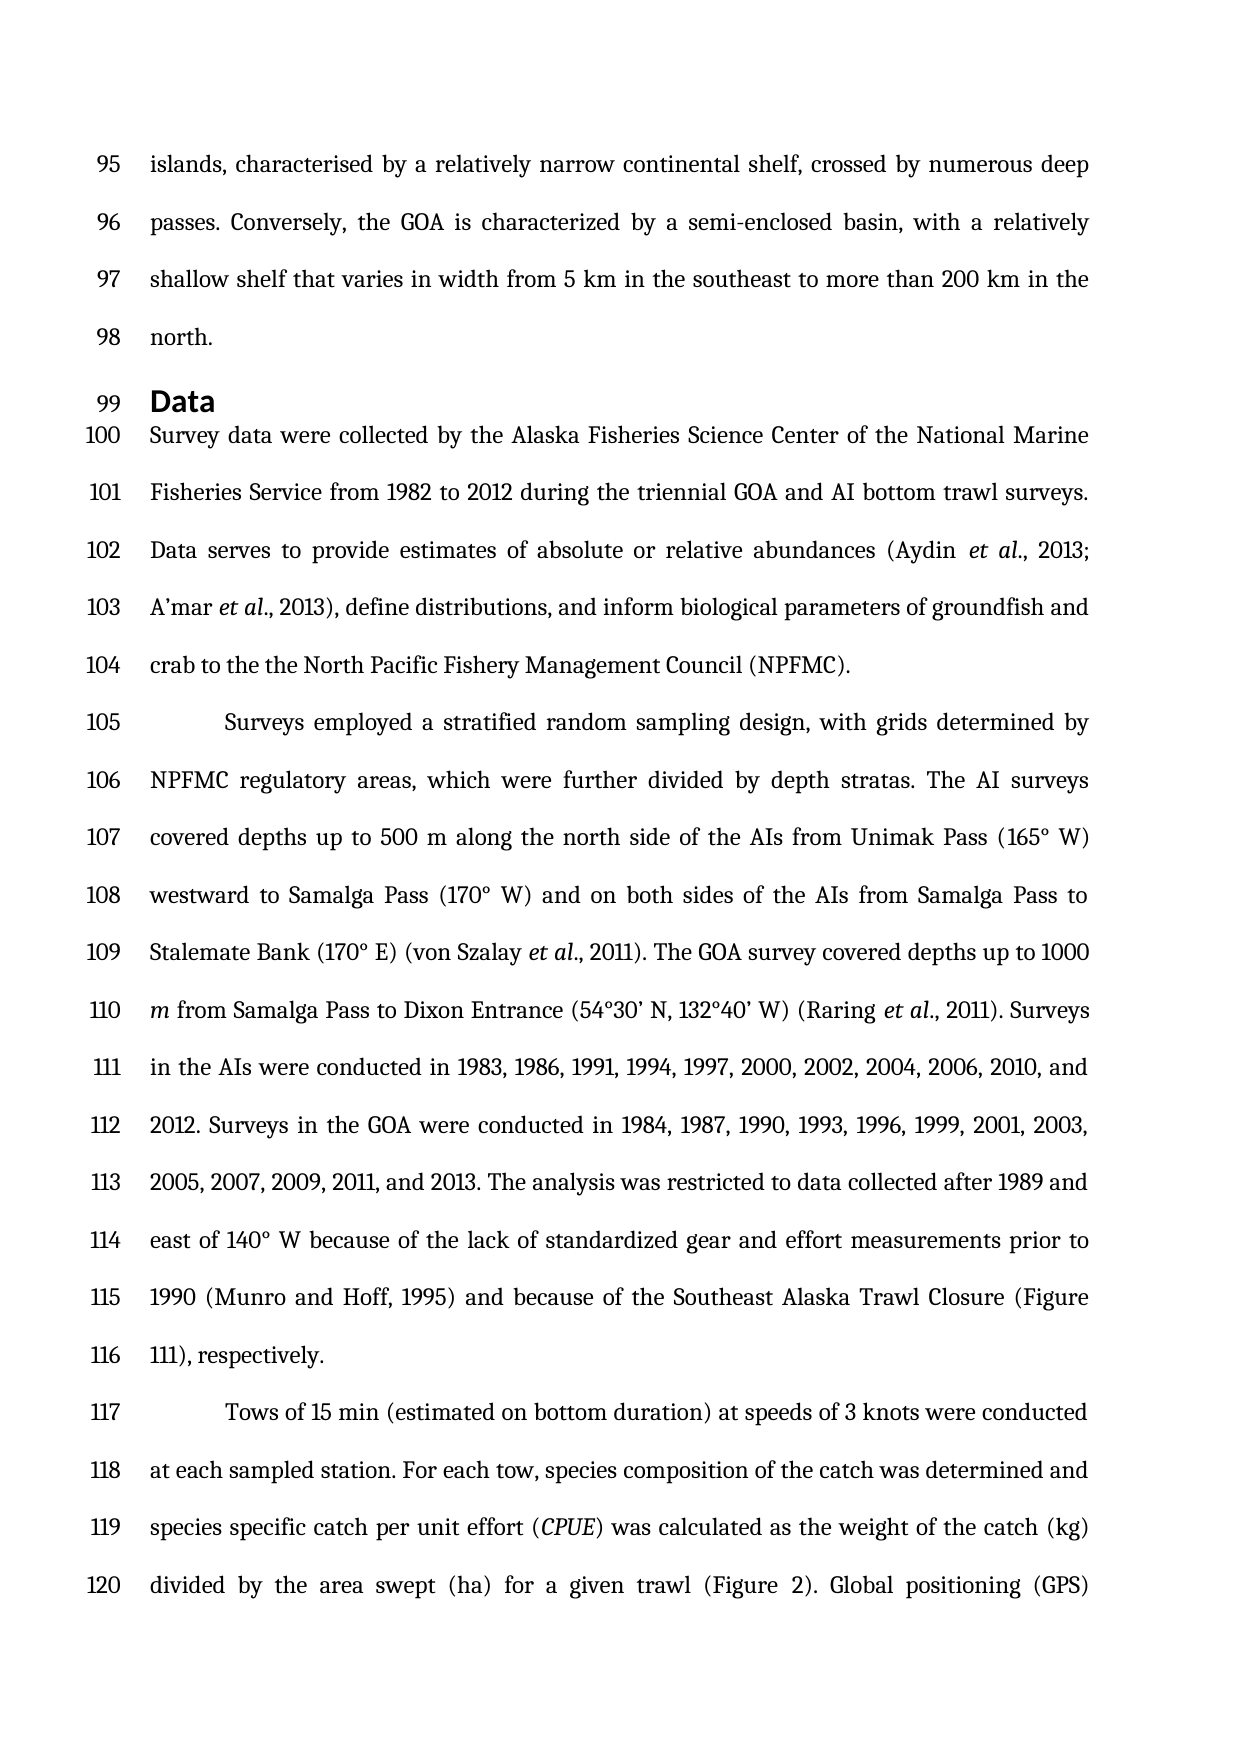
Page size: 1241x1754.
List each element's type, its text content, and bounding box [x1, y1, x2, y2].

text Surveys employed a stratified random sampling design, with grids determined by NPFMC regulatory areas, which were further divided by depth stratas. The AI surveys covered depths up to 500 m along the north side of the AIs from Unimak Pass (165° W) westward to Samalga Pass (170° W) and on both sides of the AIs from Samalga Pass to Stalemate Bank (170° E) (von Szalay et al., 2011). The GOA survey covered depths up to 1000 m from Samalga Pass to Dixon Entrance (54°30’ N, 132°40’ W) (Raring et al., 2011). Surveys in the AIs were conducted in 1983, 1986, 1991, 1994, 1997, 2000, 2002, 2004, 2006, 2010, and 2012. Surveys in the GOA were conducted in 1984, 1987, 1990, 1993, 1996, 1999, 2001, 2003, 2005, 2007, 2009, 2011, and 2013. The analysis was restricted to data collected after 1989 and east of 140° W because of the lack of standardized gear and effort measurements prior to 1990 (Munro and Hoff, 1995) and because of the Southeast Alaska Trawl Closure (Figure 1), respectively. [150, 708, 1090, 1369]
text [150, 1398, 1090, 1599]
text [150, 150, 1090, 351]
subtitle Data [150, 380, 1090, 421]
text Survey data were collected by the Alaska Fisheries Science Center of the National Marine Fisheries Service from 1982 to 2012 during the triennial GOA and AI bottom trawl surveys. Data serves to provide estimates of absolute or relative abundances (Aydin et al., 2013; A’mar et al., 2013), define distributions, and inform biological parameters of groundfish and crab to the the North Pacific Fishery Management Council (NPFMC). [150, 421, 1090, 679]
